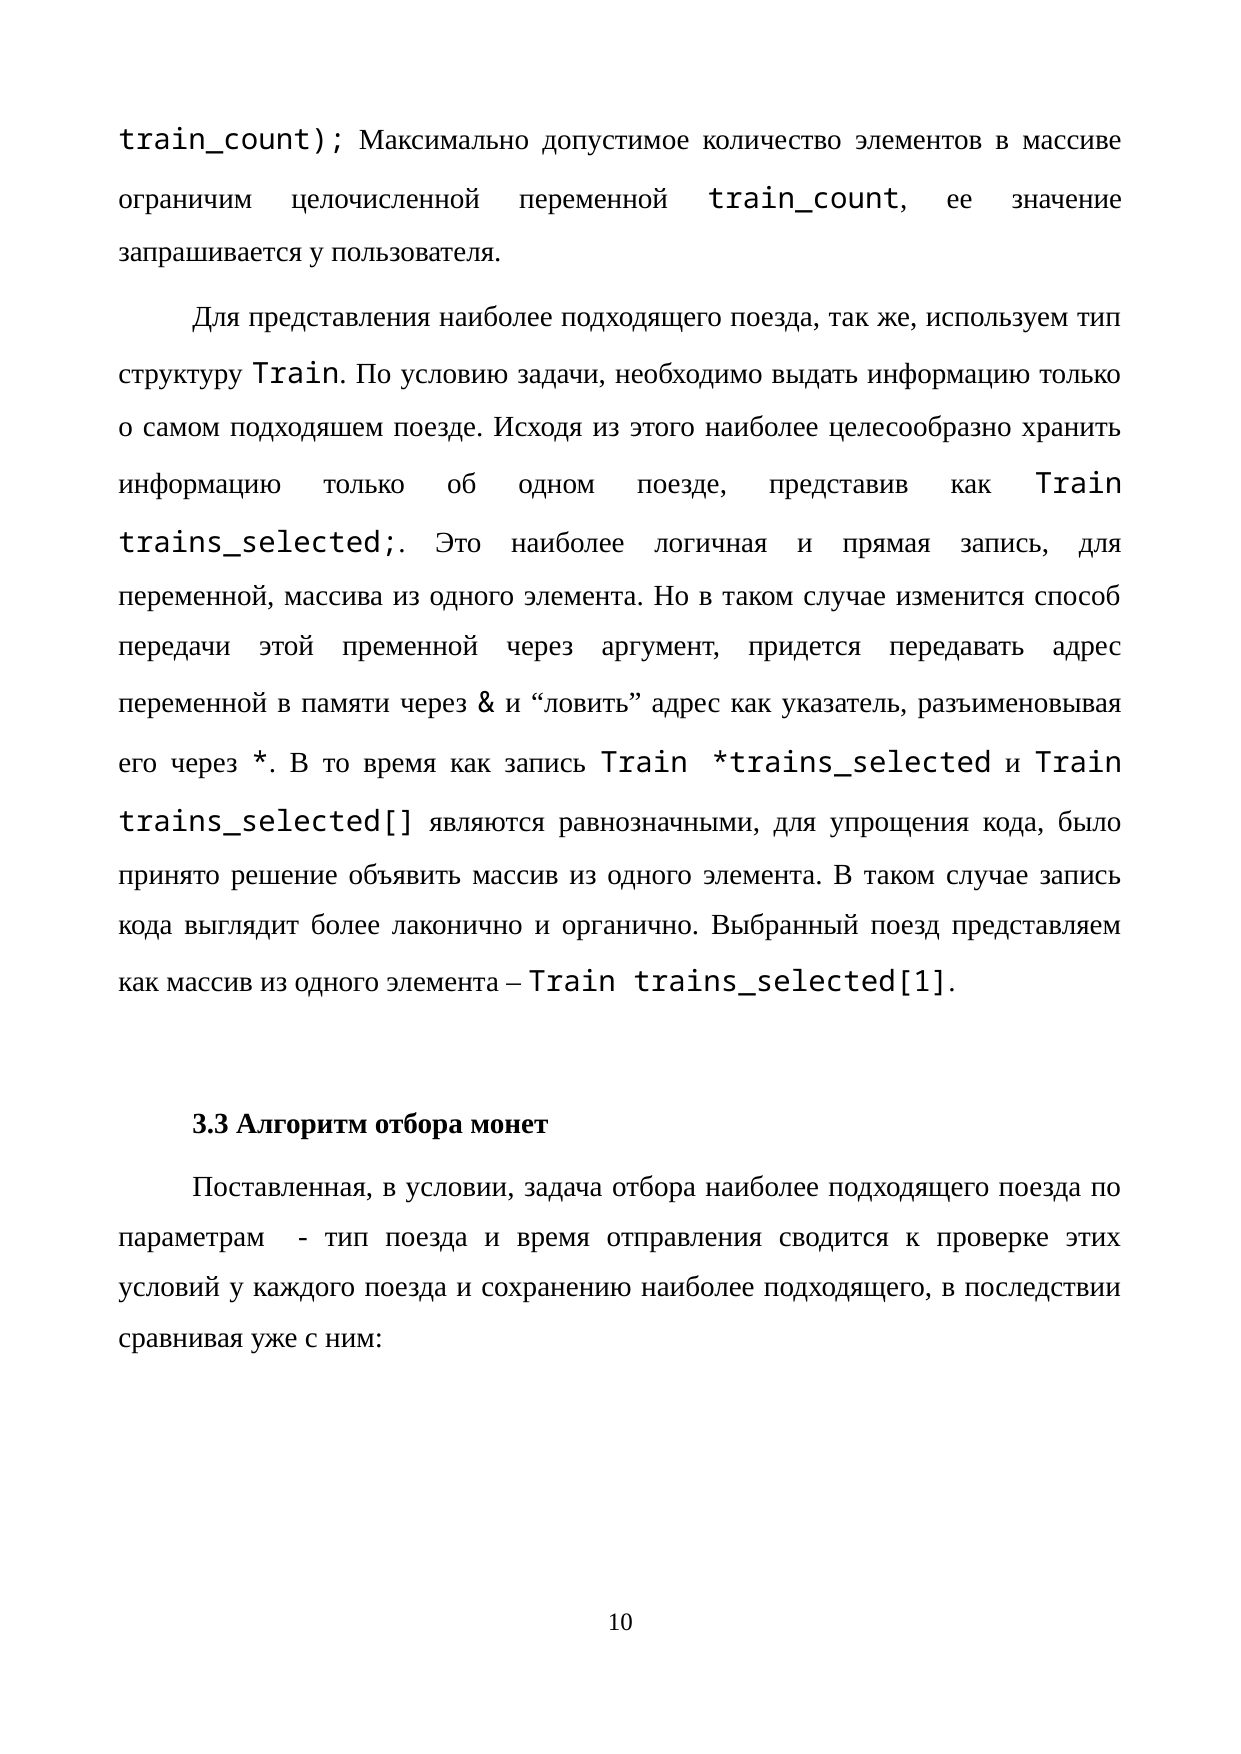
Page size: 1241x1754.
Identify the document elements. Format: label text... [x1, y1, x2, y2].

subtitle 3.3 Алгоритм отбора монет [118, 1106, 1122, 1139]
text Поставленная, в условии, задача отбора наиболее подходящего поезда по параметрам - тип поезда и время отправления сводится к проверке этих условий у каждого поезда и сохранению наиболее подходящего, в последствии сравнивая уже с ним: [118, 1169, 1122, 1353]
text Для представления наиболее подходящего поезда, так же, используем тип структуру Train. По условию задачи, необходимо выдать информацию только о самом подходяшем поезде. Исходя из этого наиболее целесообразно хранить информацию только об одном поезде, представив как Train trains_selected;. Это наиболее логичная и прямая запись, для переменной, массива из одного элемента. Но в таком случае изменится способ передачи этой пременной через аргумент, придется передавать адрес переменной в памяти через & и “ловить” адрес как указатель, разъименовывая его через *. В то время как запись Train *trains_selected и Train trains_selected[] являются равнозначными, для упрощения кода, было принято решение объявить массив из одного элемента. В таком случае запись кода выглядит более лаконично и органично. Выбранный поезд представляем как массив из одного элемента – Train trains_selected[1]. [118, 299, 1122, 1000]
